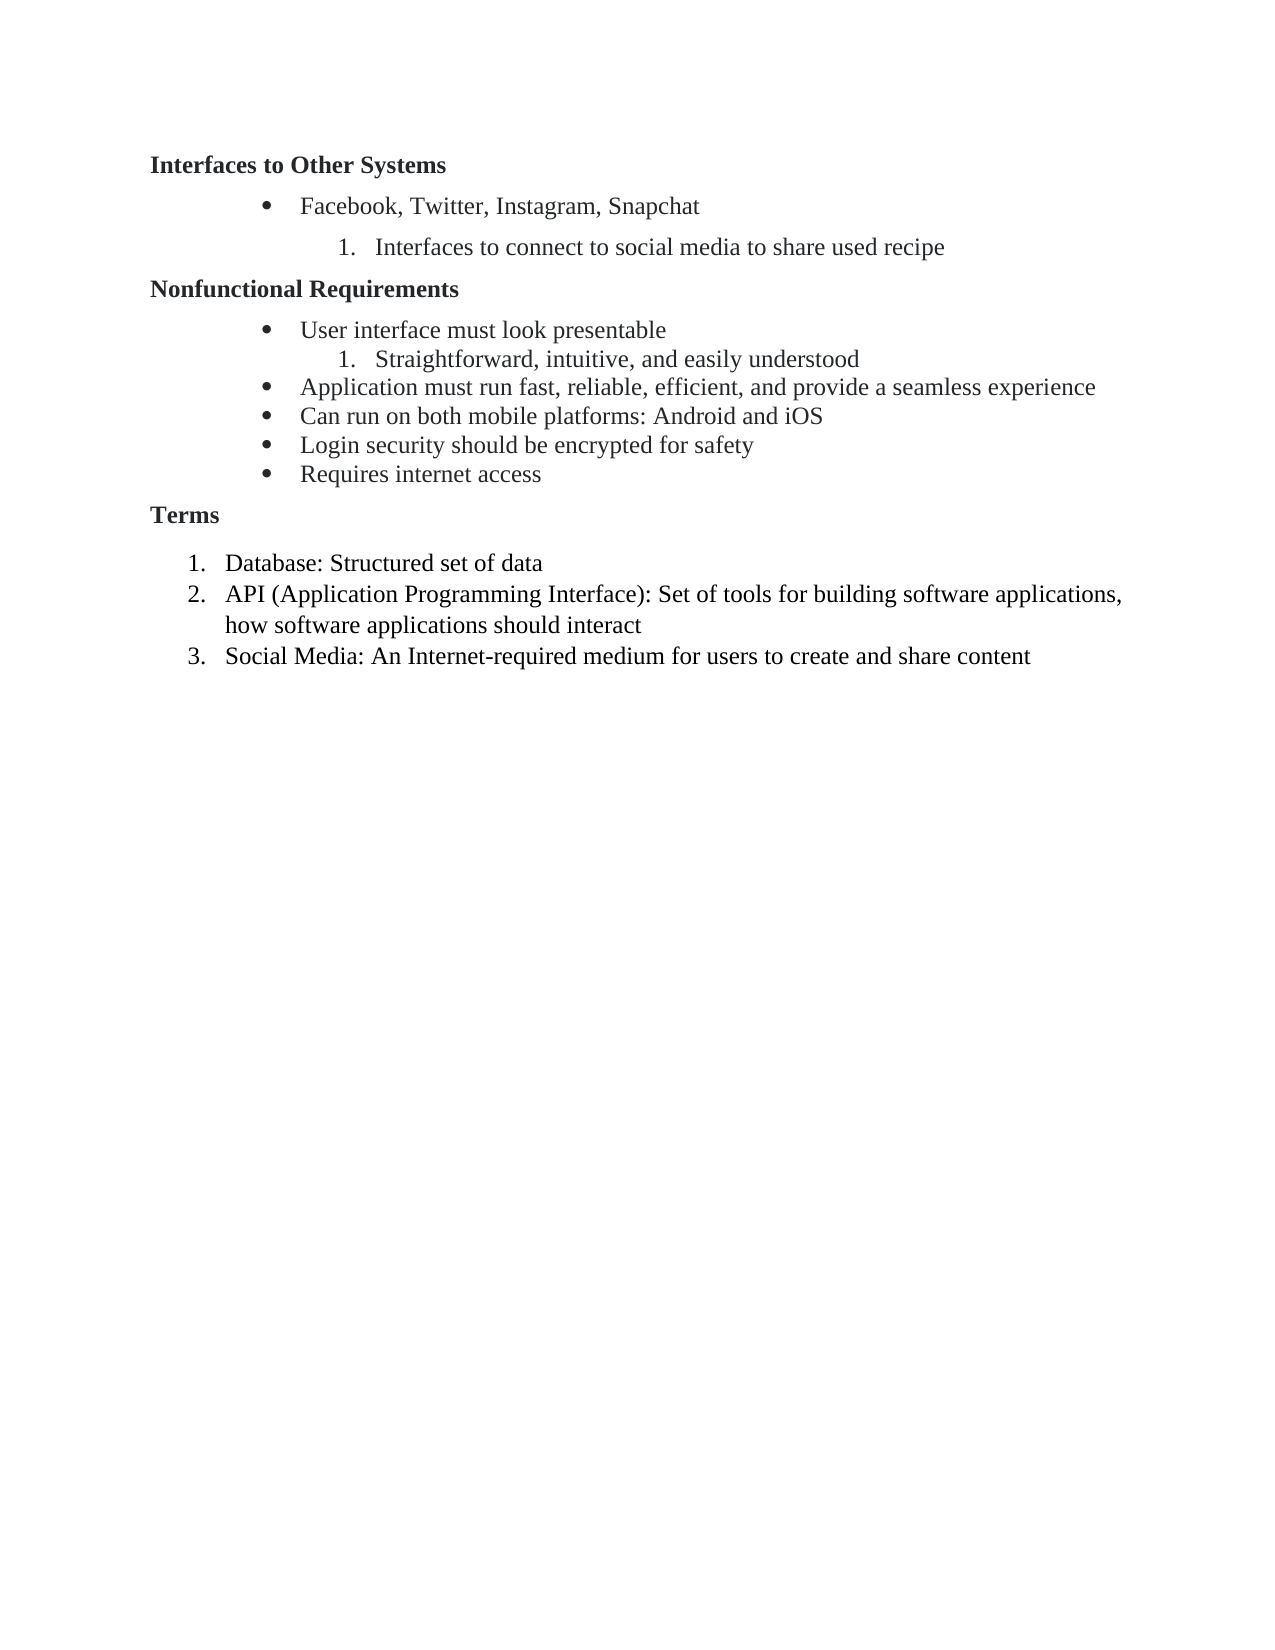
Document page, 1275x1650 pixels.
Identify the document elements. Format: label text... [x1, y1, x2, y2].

list Can run on both mobile platforms: Android and iOS [262, 401, 1125, 430]
list Interfaces to connect to social media to share used recipe [337, 232, 1125, 261]
list Login security should be encrypted for safety [262, 430, 1125, 459]
list Straightforward, intuitive, and easily understood [337, 344, 1125, 372]
list API (Application Programming Interface): Set of tools for building software applications, how software applications should interact [187, 579, 1125, 638]
text Terms [150, 500, 1125, 529]
list Social Media: An Internet-required medium for users to create and share content [187, 641, 1125, 669]
list User interface must look presentable [262, 315, 1125, 344]
text Nonfunctional Requirements [150, 274, 1125, 302]
list Facebook, Twitter, Instagram, Snapchat [262, 191, 1125, 220]
text Interfaces to Other Systems [150, 150, 1125, 179]
list Requires internet access [262, 459, 1125, 487]
list Application must run fast, reliable, efficient, and provide a seamless experience [262, 372, 1125, 401]
list Database: Structured set of data [187, 548, 1125, 576]
